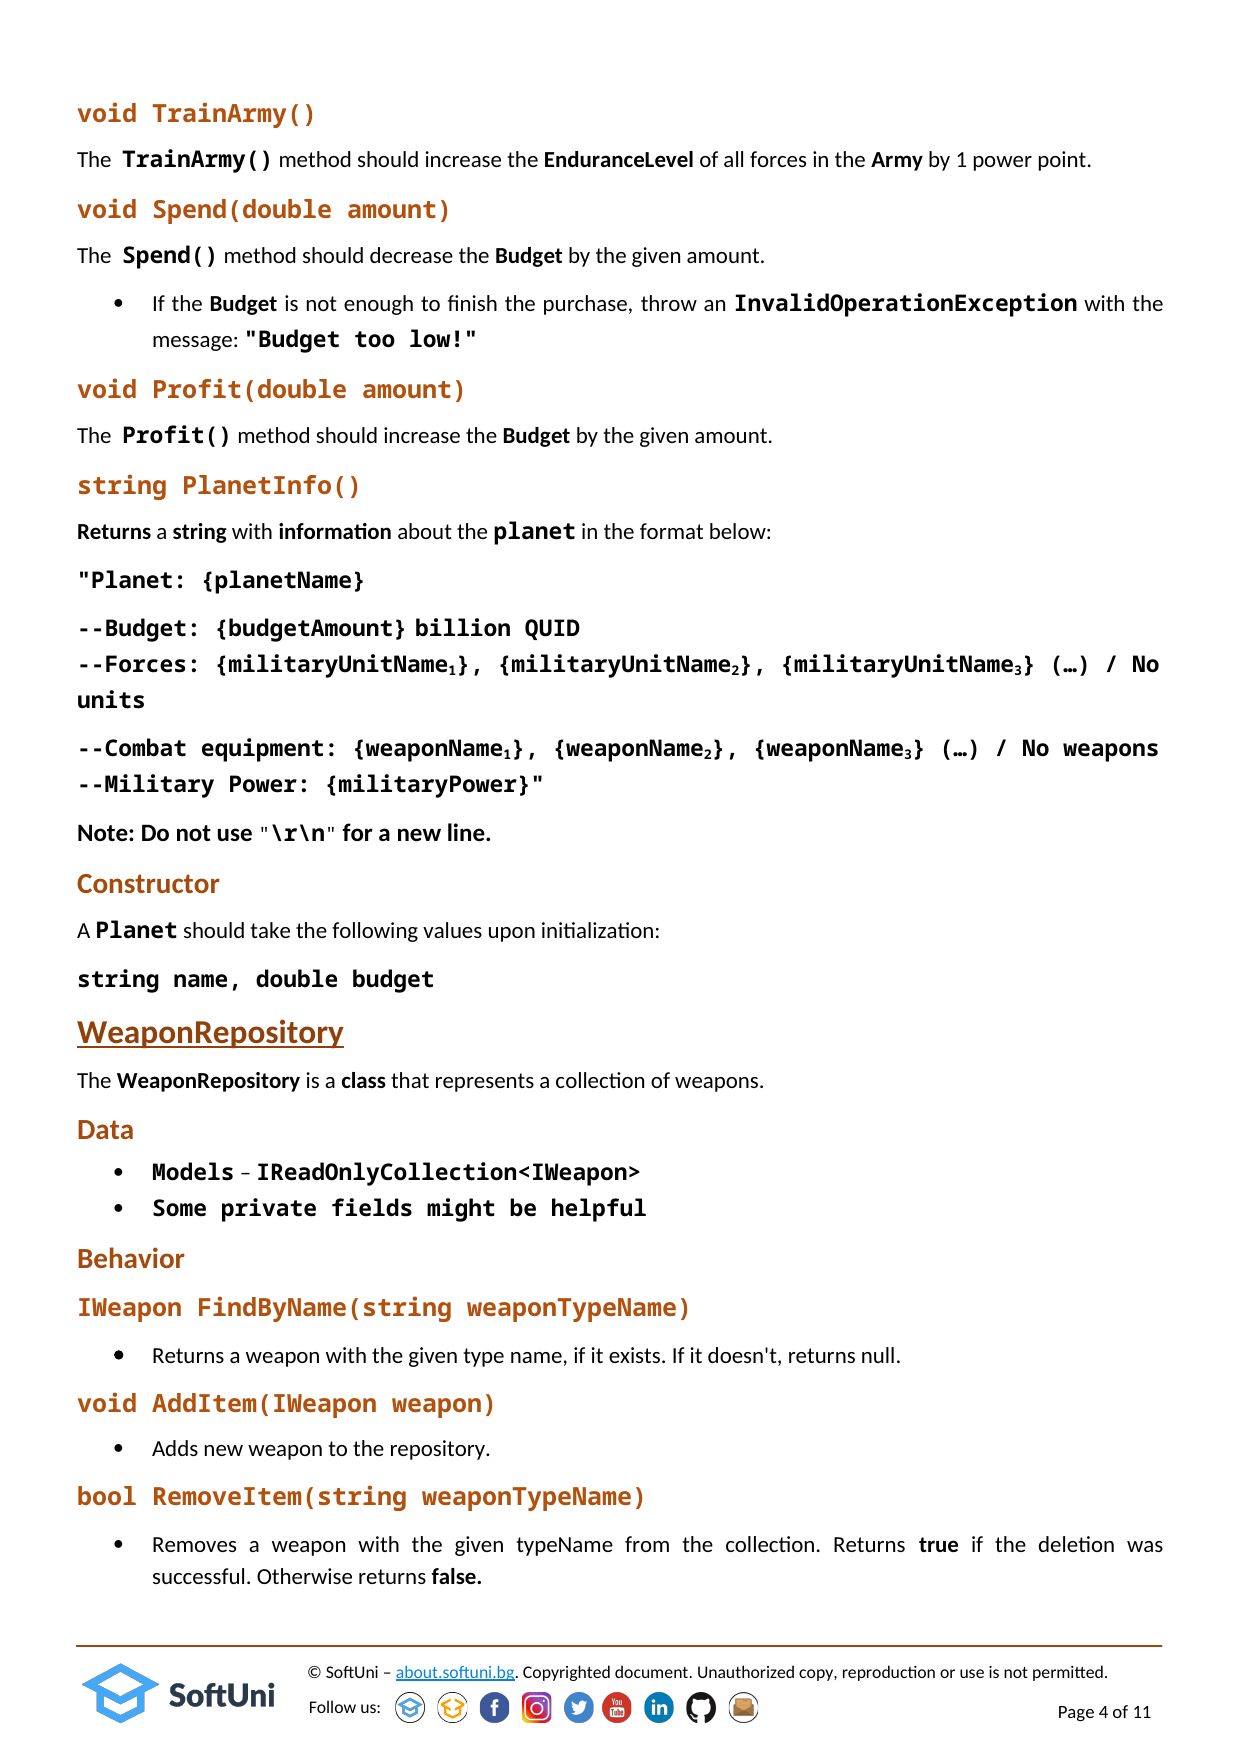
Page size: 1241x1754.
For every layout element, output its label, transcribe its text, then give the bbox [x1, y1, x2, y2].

subtitle void Spend(double amount) [77, 191, 1163, 225]
list Models – IReadOnlyCollection<IWeapon> [114, 1156, 1163, 1187]
list Removes a weapon with the given typeName from the collection. Returns true if the deletion was successful. Otherwise returns false. [114, 1530, 1163, 1590]
text Returns a string with information about the planet in the format below: [77, 515, 1163, 546]
picture [665, 1692, 674, 1701]
text A Planet should take the following values upon initialization: [77, 914, 1163, 946]
picture [644, 1714, 653, 1723]
text The Spend() method should decrease the Budget by the given amount. [77, 239, 1163, 270]
text "Planet: {planetName} [77, 563, 1163, 595]
picture [665, 1714, 674, 1723]
picture [658, 1705, 667, 1714]
text The Profit() method should increase the Budget by the given amount. [77, 419, 1163, 450]
text Note: Do not use "\r\n" for a new line. [77, 817, 1163, 848]
subtitle void AddItem(IWeapon weapon) [77, 1386, 1163, 1420]
list Returns a weapon with the given type name, if it exists. If it doesn't, returns null. [114, 1341, 1163, 1369]
picture [437, 1692, 468, 1723]
picture [564, 1692, 594, 1723]
list If the Budget is not enough to finish the purchase, throw an InvalidOperationException with the message: "Budget too low!" [114, 287, 1163, 354]
picture [522, 1692, 552, 1723]
picture [602, 1692, 632, 1723]
picture [644, 1692, 653, 1701]
subtitle WeaponRepository [77, 1011, 1163, 1052]
text bool RemoveItem(string weaponTypeName) [77, 1478, 1163, 1512]
subtitle Behavior [77, 1241, 1163, 1276]
picture [728, 1692, 759, 1723]
picture [75, 1658, 281, 1729]
picture [479, 1692, 510, 1723]
text --Budget: {budgetAmount} billion QUID --Forces: {militaryUnitName1}, {militaryUnitName2}, {militaryUnitName3} (…) / No units [77, 612, 1163, 715]
subtitle string PlanetInfo() [77, 468, 1163, 502]
text The WeaponRepository is a class that represents a collection of weapons. [77, 1066, 1163, 1094]
text --Combat equipment: {weaponName1}, {weaponName2}, {weaponName3} (…) / No weapons --Military Power: {militaryPower}" [77, 732, 1163, 799]
list Some private fields might be helpful [114, 1192, 1163, 1223]
picture [686, 1692, 716, 1723]
text The TrainArmy() method should increase the EnduranceLevel of all forces in the Army by 1 power point. [77, 143, 1163, 174]
subtitle void TrainArmy() [77, 95, 1163, 129]
subtitle Constructor [77, 865, 1163, 901]
text string name, double budget [77, 963, 1163, 994]
subtitle void Profit(double amount) [77, 372, 1163, 406]
text IWeapon FindByName(string weaponTypeName) [77, 1290, 1163, 1324]
list Adds new weapon to the repository. [114, 1434, 1163, 1462]
picture [395, 1692, 425, 1723]
subtitle Data [77, 1111, 1163, 1147]
